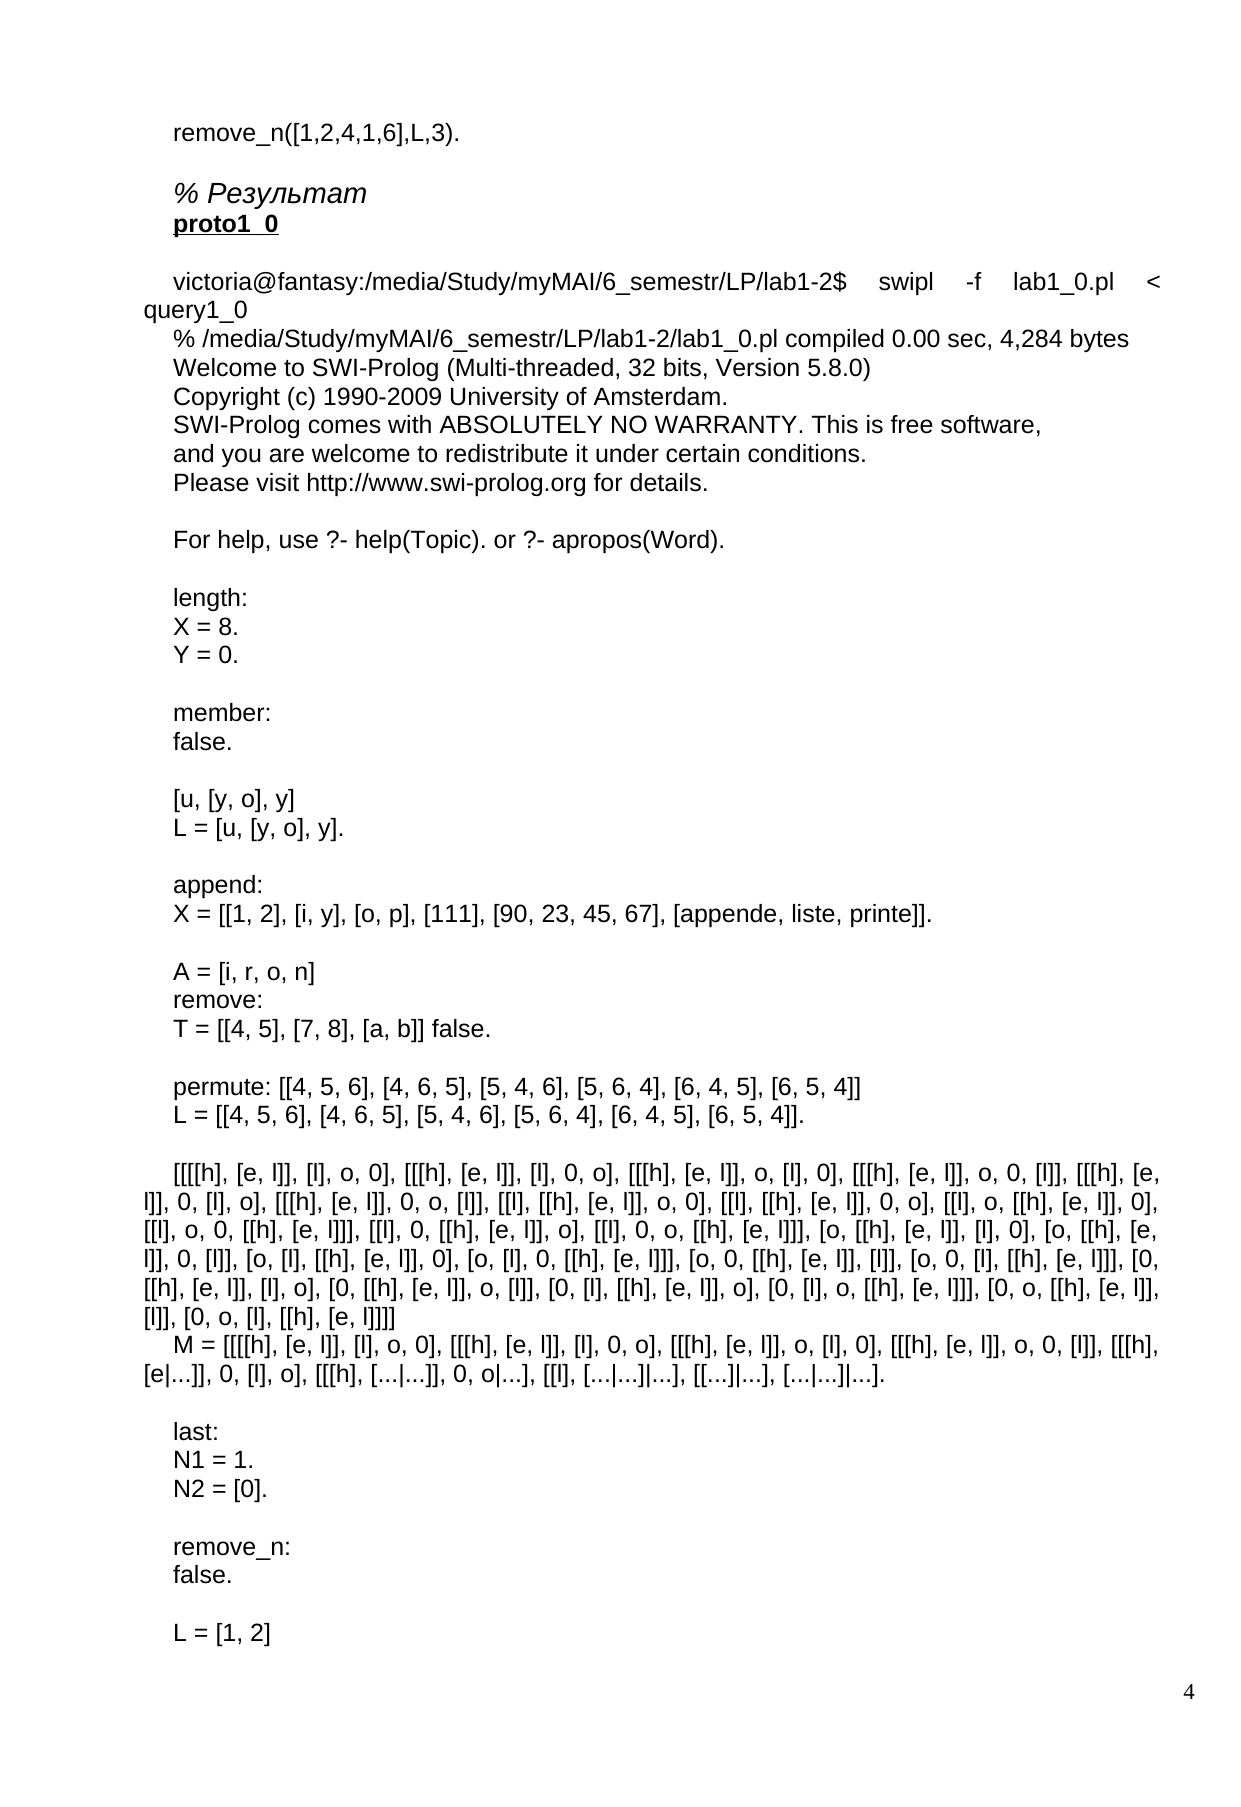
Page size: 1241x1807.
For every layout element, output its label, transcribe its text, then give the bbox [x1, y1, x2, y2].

text append: [143, 870, 1162, 899]
text A = [i, r, o, n] [143, 957, 1162, 985]
text L = [u, [y, o], y]. [143, 813, 1162, 842]
text false. [143, 727, 1162, 755]
text Please visit http://www.swi-prolog.org for details. [143, 468, 1162, 497]
text Copyright (c) 1990-2009 University of Amsterdam. [143, 382, 1162, 410]
text and you are welcome to redistribute it under certain conditions. [143, 439, 1162, 468]
text [u, [y, o], y] [143, 784, 1162, 813]
text SWI-Prolog comes with ABSOLUTELY NO WARRANTY. This is free software, [143, 410, 1162, 439]
text N1 = 1. [143, 1445, 1162, 1474]
text For help, use ?- help(Topic). or ?- apropos(Word). [143, 525, 1162, 554]
text T = [[4, 5], [7, 8], [a, b]] false. [143, 1014, 1162, 1043]
text remove_n([1,2,4,1,6],L,3). [143, 118, 1162, 147]
text permute: [[4, 5, 6], [4, 6, 5], [5, 4, 6], [5, 6, 4], [6, 4, 5], [6, 5, 4]] [143, 1072, 1162, 1100]
text N2 = [0]. [143, 1474, 1162, 1503]
text X = [[1, 2], [i, y], [o, p], [111], [90, 23, 45, 67], [appende, liste, printe]]. [143, 899, 1162, 928]
text % /media/Study/myMAI/6_semestr/LP/lab1-2/lab1_0.pl compiled 0.00 sec, 4,284 bytes [143, 324, 1162, 353]
text remove: [143, 985, 1162, 1014]
text X = 8. [143, 612, 1162, 640]
text Welcome to SWI-Prolog (Multi-threaded, 32 bits, Version 5.8.0) [143, 353, 1162, 382]
text last: [143, 1417, 1162, 1445]
text proto1_0 [143, 209, 1162, 238]
text L = [[4, 5, 6], [4, 6, 5], [5, 4, 6], [5, 6, 4], [6, 4, 5], [6, 5, 4]]. [143, 1100, 1162, 1129]
text M = [[[[h], [e, l]], [l], o, 0], [[[h], [e, l]], [l], 0, o], [[[h], [e, l]], o, [l], 0], [[[h], [e, l]], o, 0, [l]], [[[h], [e|...]], 0, [l], o], [[[h], [...|...]], 0, o|...], [[l], [...|...]|...], [[...]|...], [...|...]|...]. [143, 1330, 1162, 1388]
text remove_n: [143, 1532, 1162, 1560]
text L = [1, 2] [143, 1618, 1162, 1647]
text [[[[h], [e, l]], [l], o, 0], [[[h], [e, l]], [l], 0, o], [[[h], [e, l]], o, [l], 0], [[[h], [e, l]], o, 0, [l]], [[[h], [e, l]], 0, [l], o], [[[h], [e, l]], 0, o, [l]], [[l], [[h], [e, l]], o, 0], [[l], [[h], [e, l]], 0, o], [[l], o, [[h], [e, l]], 0], [[l], o, 0, [[h], [e, l]]], [[l], 0, [[h], [e, l]], o], [[l], 0, o, [[h], [e, l]]], [o, [[h], [e, l]], [l], 0], [o, [[h], [e, l]], 0, [l]], [o, [l], [[h], [e, l]], 0], [o, [l], 0, [[h], [e, l]]], [o, 0, [[h], [e, l]], [l]], [o, 0, [l], [[h], [e, l]]], [0, [[h], [e, l]], [l], o], [0, [[h], [e, l]], o, [l]], [0, [l], [[h], [e, l]], o], [0, [l], o, [[h], [e, l]]], [0, o, [[h], [e, l]], [l]], [0, o, [l], [[h], [e, l]]]] [143, 1158, 1162, 1330]
text member: [143, 698, 1162, 727]
text victoria@fantasy:/media/Study/myMAI/6_semestr/LP/lab1-2$ swipl -f lab1_0.pl < query1_0 [143, 267, 1162, 324]
text length: [143, 583, 1162, 612]
text % Результат [143, 176, 1162, 209]
text Y = 0. [143, 640, 1162, 669]
text false. [143, 1560, 1162, 1589]
